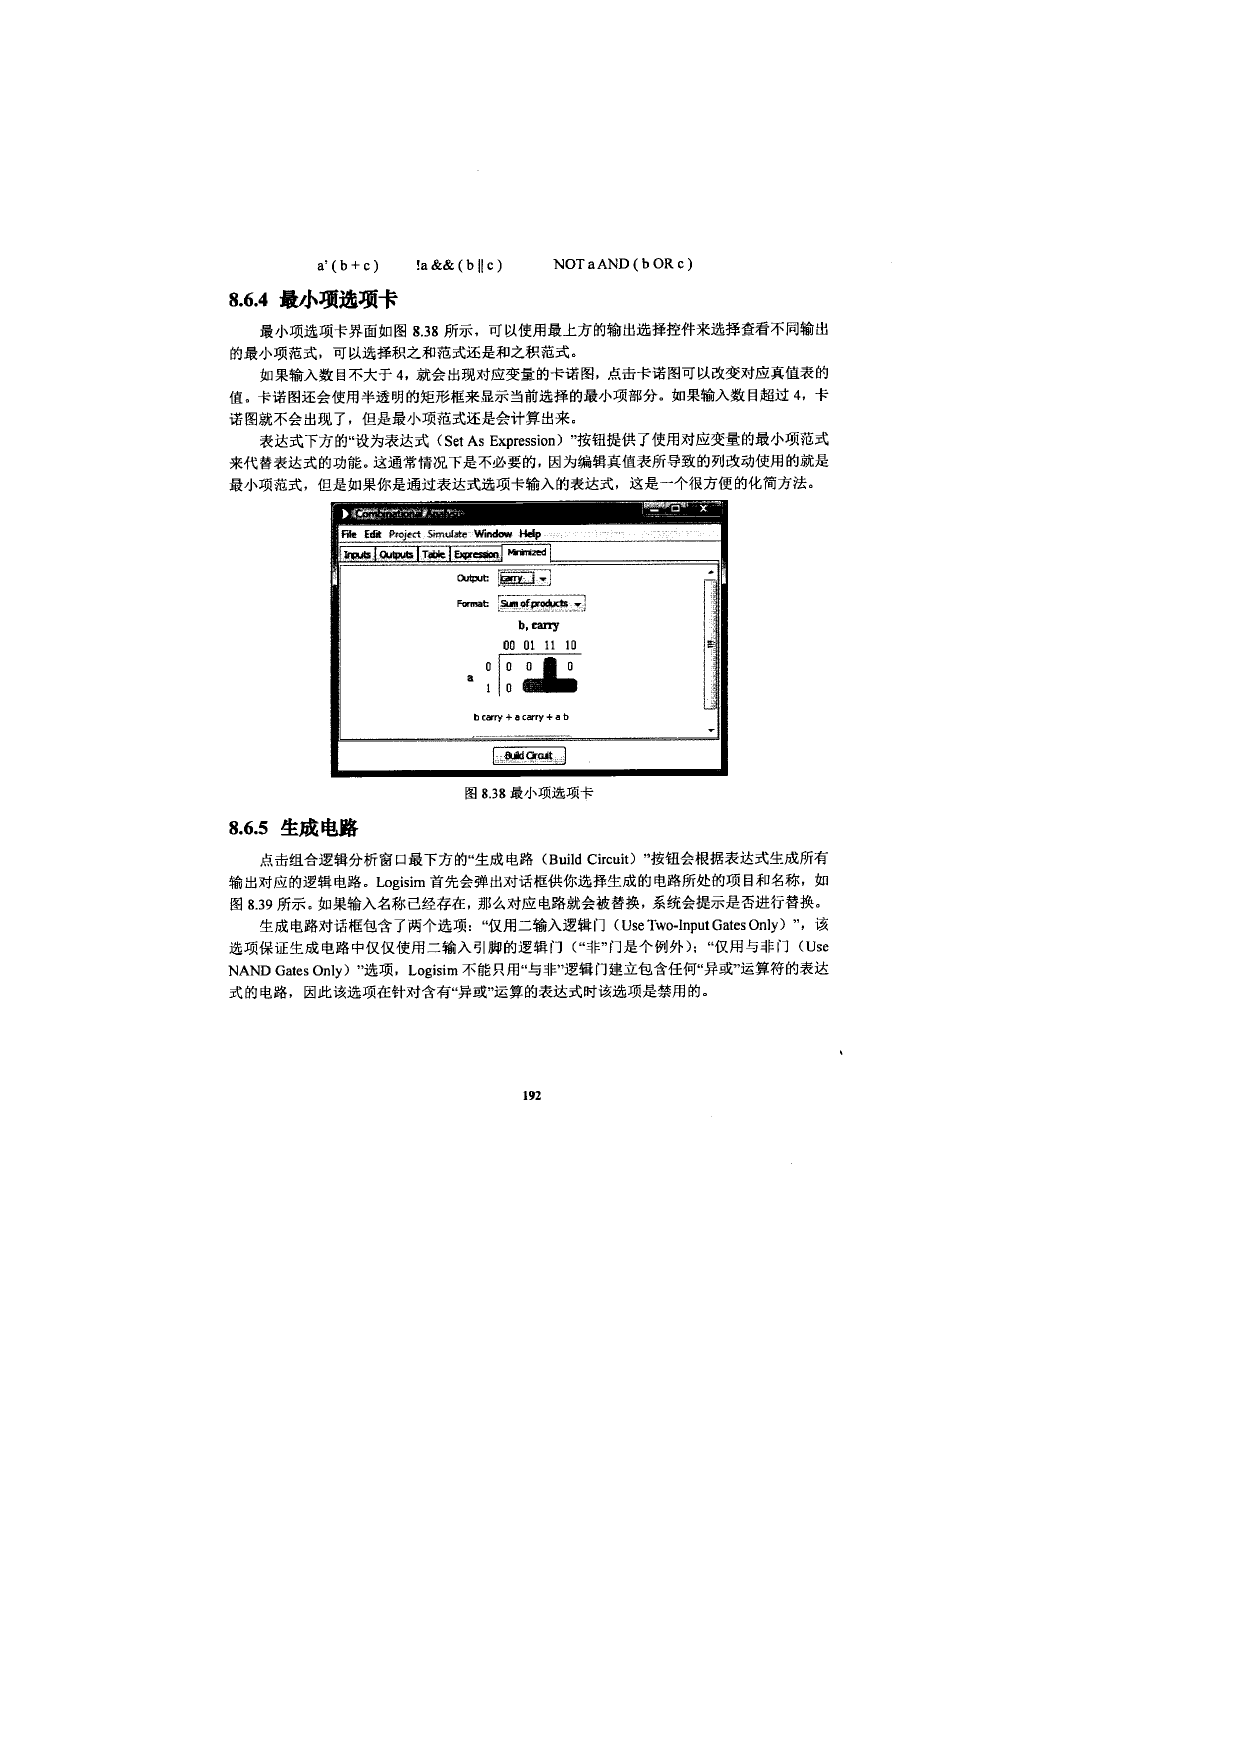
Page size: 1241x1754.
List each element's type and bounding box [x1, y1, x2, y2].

picture [187, 162, 1052, 1351]
